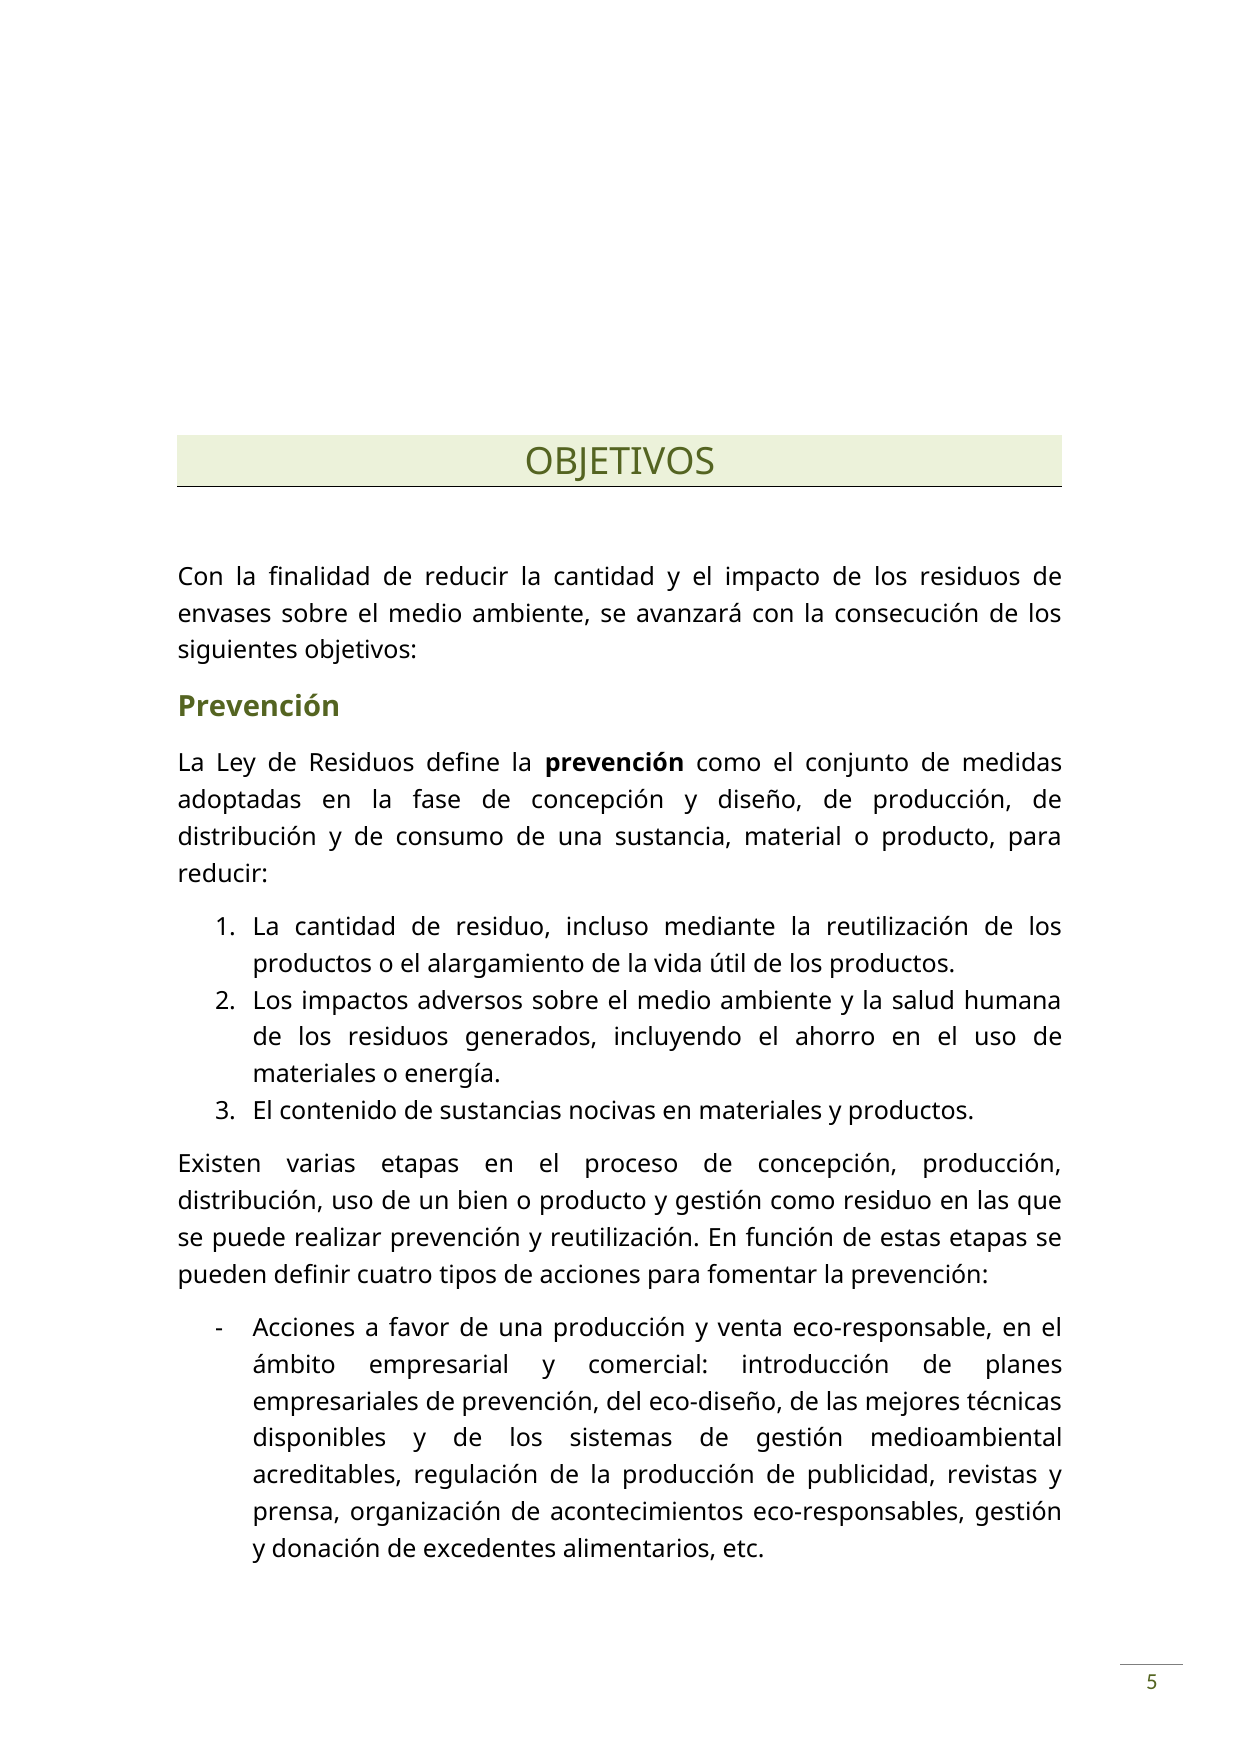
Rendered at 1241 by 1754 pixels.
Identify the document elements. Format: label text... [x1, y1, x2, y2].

text La Ley de Residuos define la prevención como el conjunto de medidas adoptadas en la fase de concepción y diseño, de producción, de distribución y de consumo de una sustancia, material o producto, para reducir: [177, 745, 1063, 889]
text Prevención [177, 686, 1063, 725]
text Con la finalidad de reducir la cantidad y el impacto de los residuos de envases sobre el medio ambiente, se avanzará con la consecución de los siguientes objetivos: [177, 558, 1063, 666]
list El contenido de sustancias nocivas en materiales y productos. [215, 1093, 1063, 1127]
list La cantidad de residuo, incluso mediante la reutilización de los productos o el alargamiento de la vida útil de los productos. [215, 909, 1063, 979]
table_header OBJETIVOS [177, 435, 1062, 486]
list Acciones a favor de una producción y venta eco-responsable, en el ámbito empresarial y comercial: introducción de planes empresariales de prevención, del eco-diseño, de las mejores técnicas disponibles y de los sistemas de gestión medioambiental acreditables, regulación de la producción de publicidad, revistas y prensa, organización de acontecimientos eco-responsables, gestión y donación de excedentes alimentarios, etc. [215, 1310, 1063, 1564]
text Existen varias etapas en el proceso de concepción, producción, distribución, uso de un bien o producto y gestión como residuo en las que se puede realizar prevención y reutilización. En función de estas etapas se pueden definir cuatro tipos de acciones para fomentar la prevención: [177, 1146, 1063, 1290]
list Los impactos adversos sobre el medio ambiente y la salud humana de los residuos generados, incluyendo el ahorro en el uso de materiales o energía. [215, 982, 1063, 1090]
